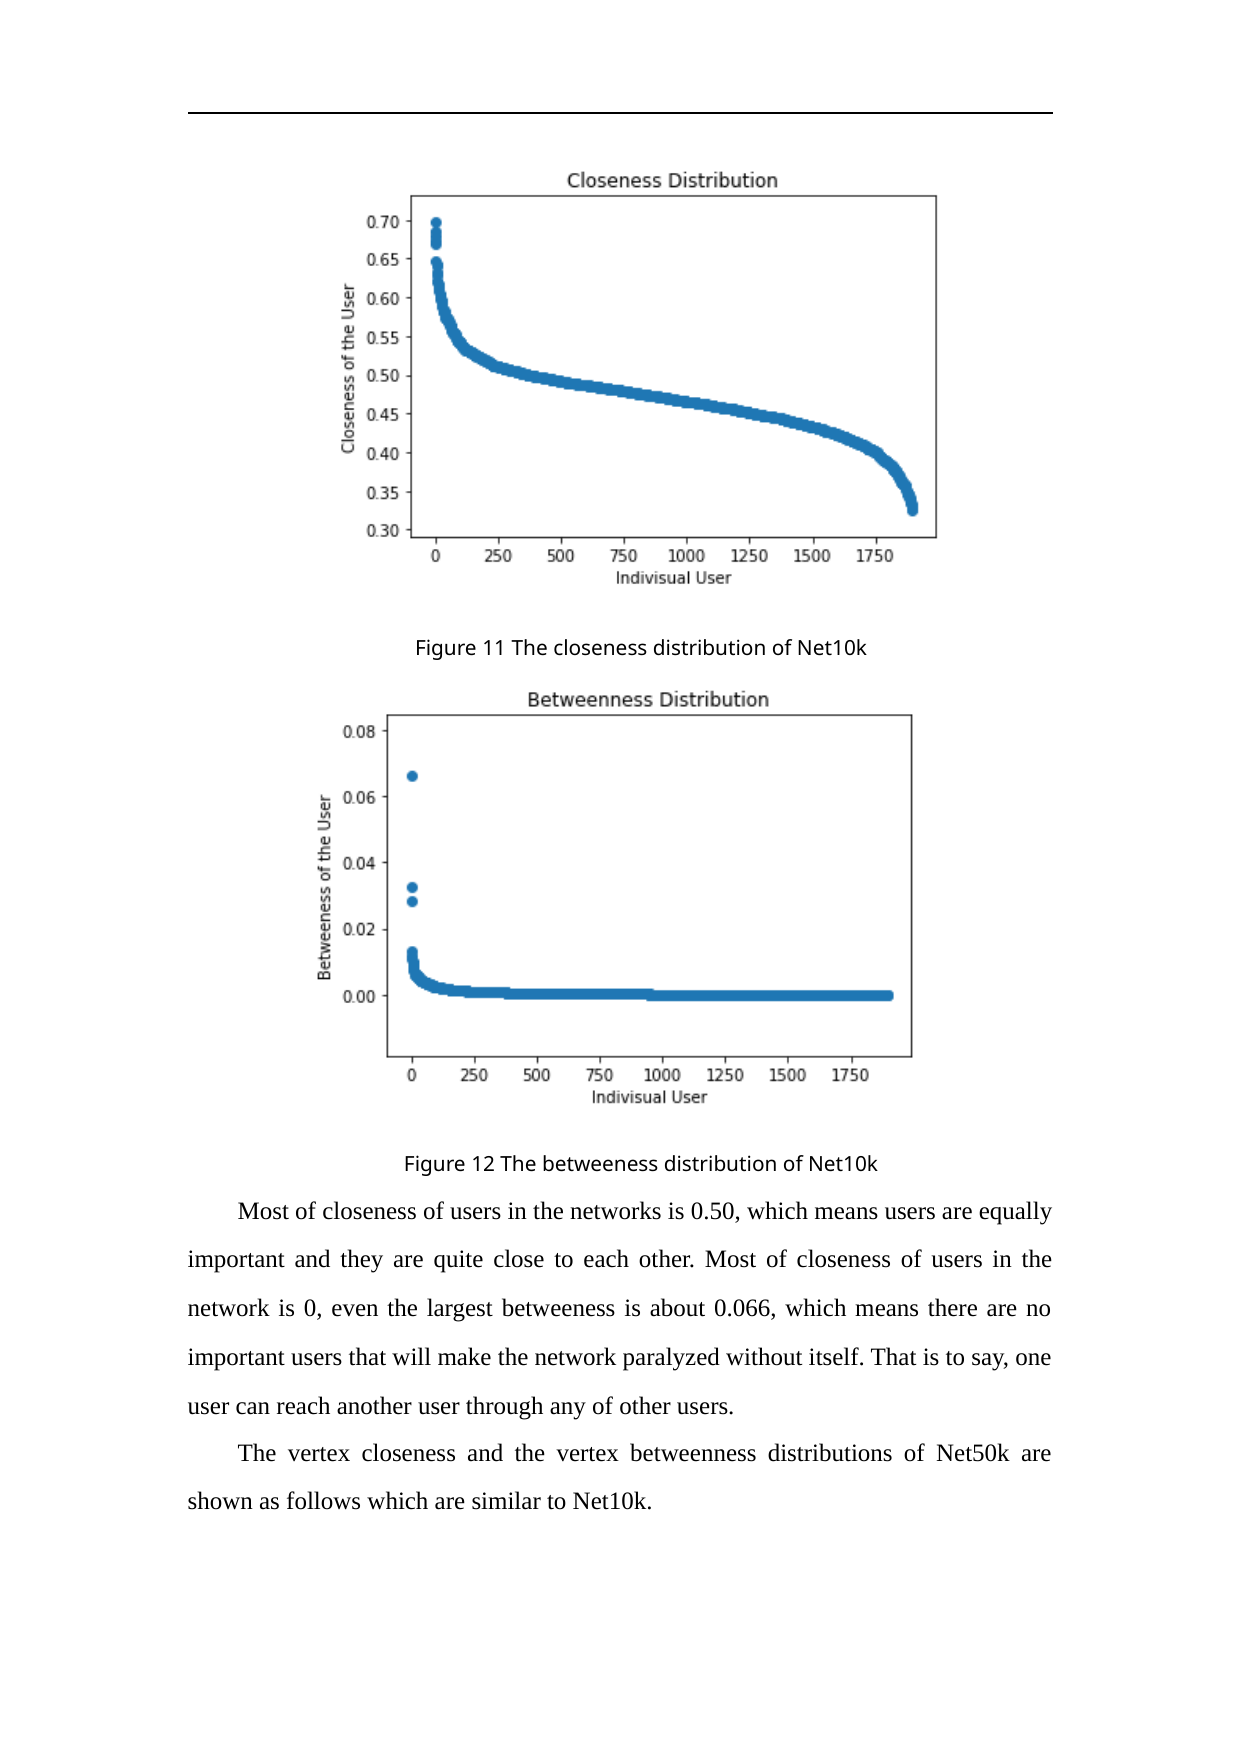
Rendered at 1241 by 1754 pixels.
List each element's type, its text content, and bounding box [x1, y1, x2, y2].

picture [307, 677, 933, 1119]
text Most of closeness of users in the networks is 0.50, which means users are equally important and they are quite close to each other. Most of closeness of users in the network is 0, even the largest betweeness is about 0.066, which means there are no important users that will make the network paralyzed without itself. That is to say, one user can reach another user through any of other users. [187, 1194, 1053, 1421]
text The vertex closeness and the vertex betweenness distributions of Net50k are shown as follows which are similar to Net10k. [187, 1436, 1053, 1517]
picture [327, 162, 955, 595]
